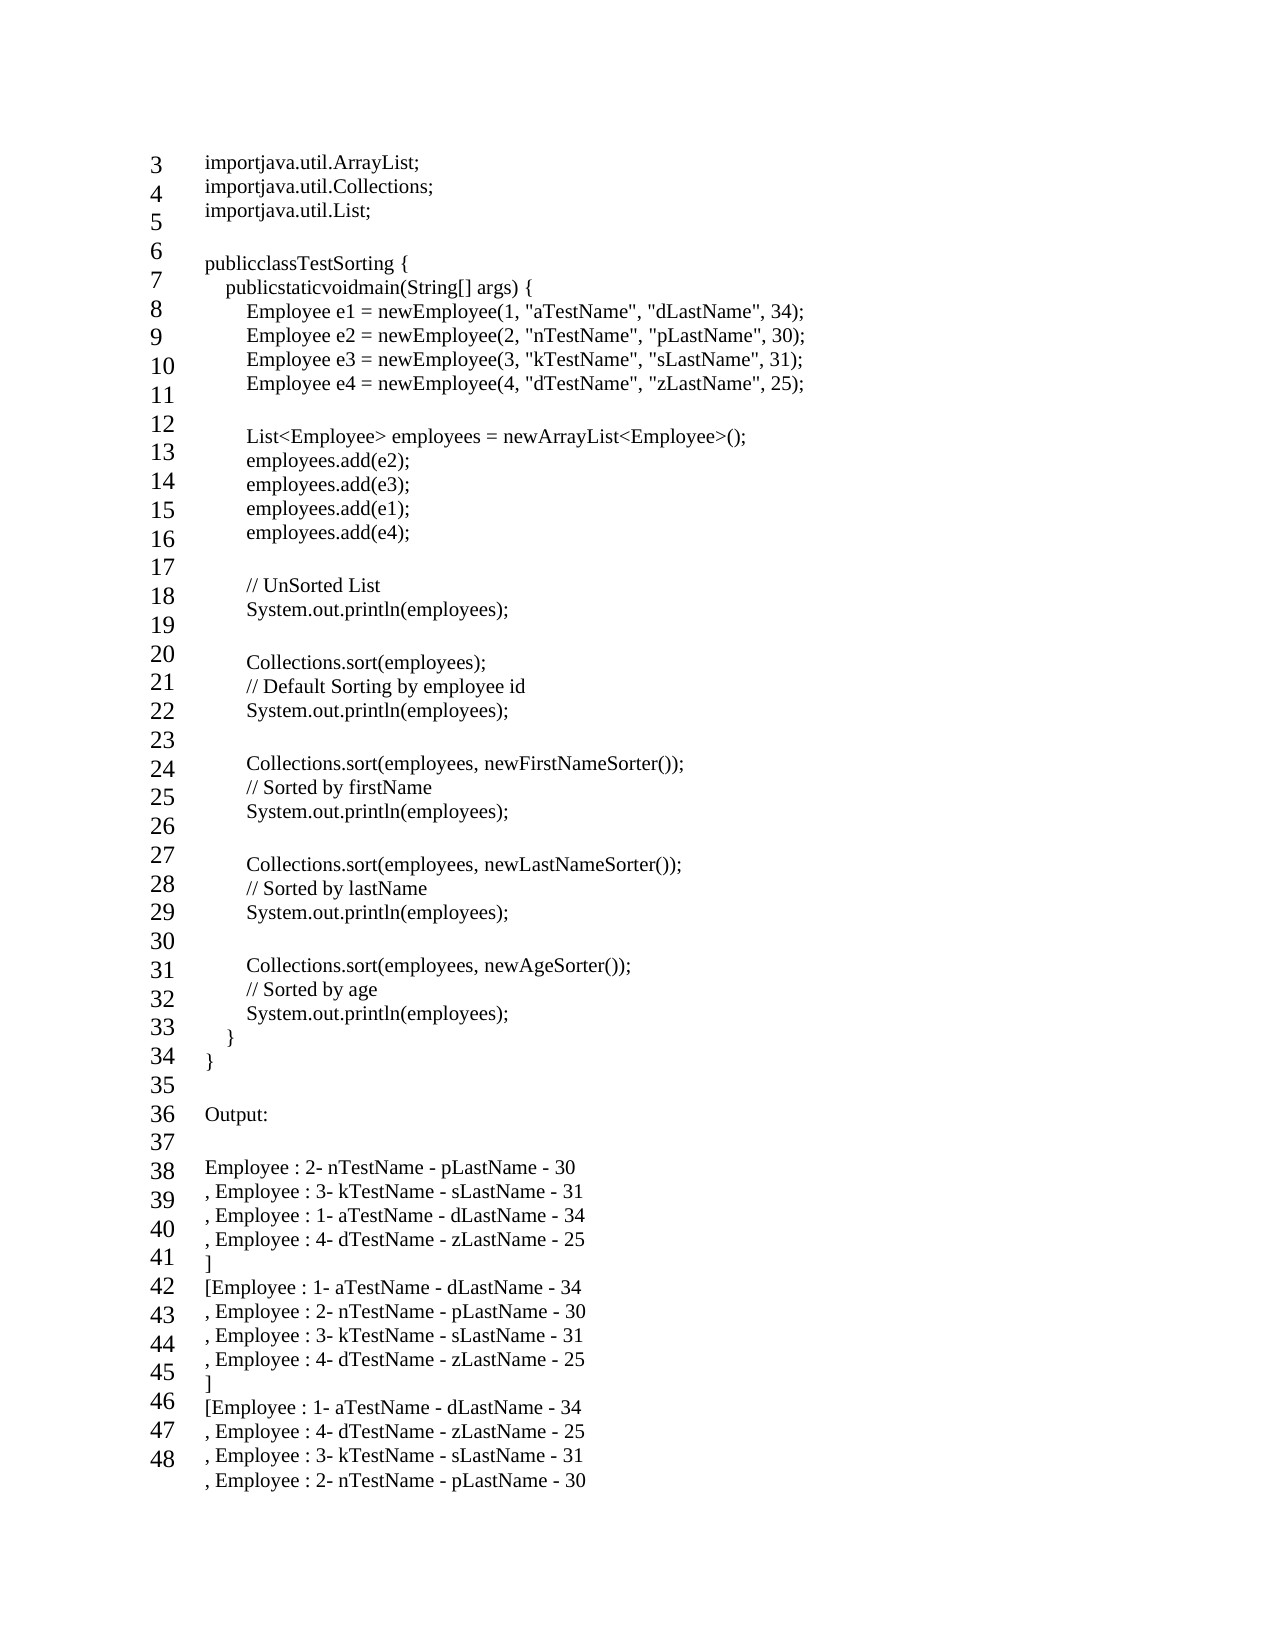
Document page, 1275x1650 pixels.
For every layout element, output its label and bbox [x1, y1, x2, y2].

table_header [205, 150, 1275, 1492]
table_header [150, 150, 204, 1492]
